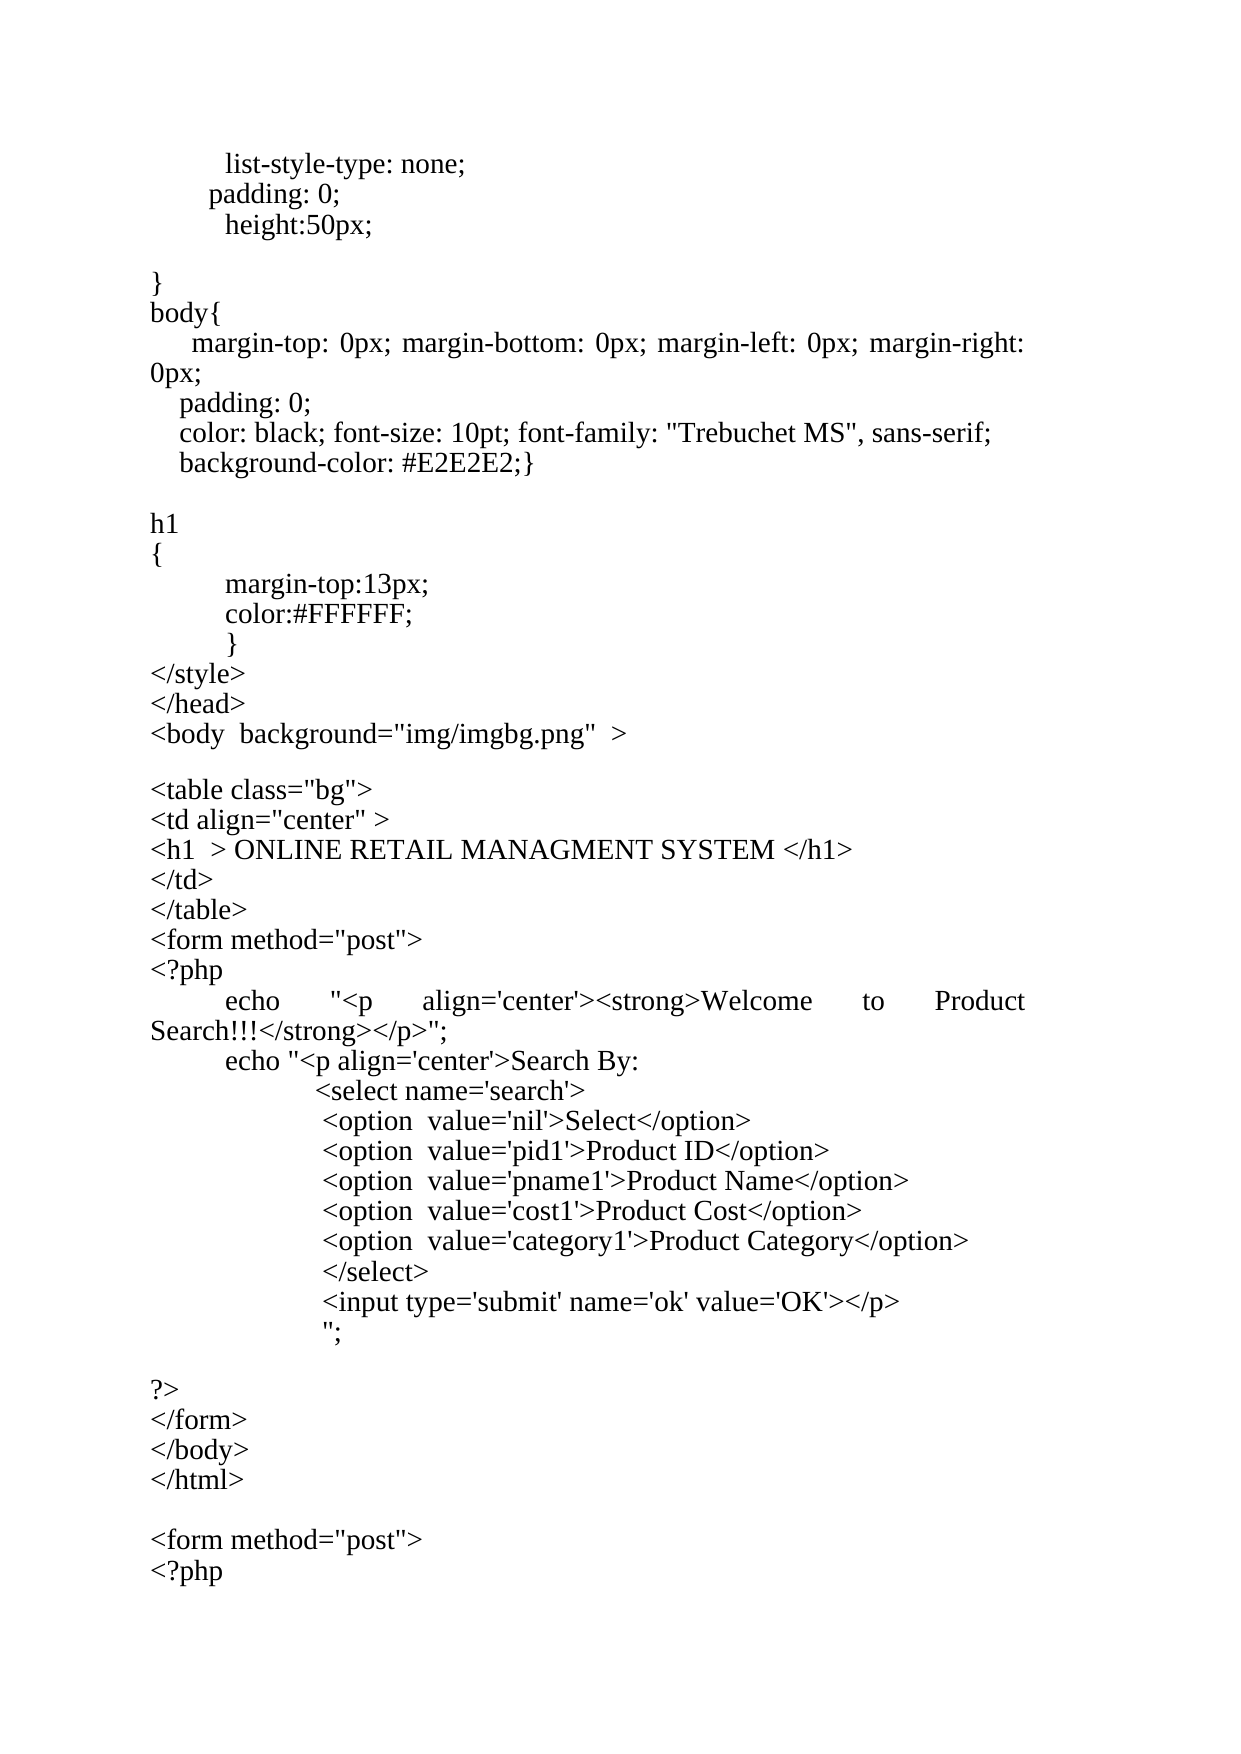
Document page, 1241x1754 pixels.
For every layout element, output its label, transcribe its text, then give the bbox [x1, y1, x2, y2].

text <?php [150, 956, 1026, 986]
text { [150, 539, 1026, 569]
text echo "<p align='center'><strong>Welcome to Product Search!!!</strong></p>"; [150, 986, 1026, 1046]
text <option value='pid1'>Product ID</option> [150, 1136, 1026, 1167]
text <?php [150, 1556, 1026, 1586]
text body{ [150, 298, 1026, 328]
text </head> [150, 690, 1026, 720]
text </body> [150, 1435, 1026, 1466]
text <h1 > ONLINE RETAIL MANAGMENT SYSTEM </h1> [150, 835, 1026, 865]
text height:50px; [150, 210, 1026, 240]
text } [150, 268, 1026, 298]
text echo "<p align='center'>Search By: [150, 1046, 1026, 1076]
text list-style-type: none; [150, 150, 1026, 180]
text <table class="bg"> [150, 775, 1026, 805]
text <body background="img/imgbg.png" > [150, 720, 1026, 750]
text padding: 0; [150, 389, 1026, 419]
text h1 [150, 509, 1026, 539]
text background-color: #E2E2E2;} [150, 449, 1026, 479]
text </select> [150, 1257, 1026, 1287]
text </form> [150, 1405, 1026, 1435]
text } [150, 629, 1026, 659]
text </td> [150, 865, 1026, 896]
text margin-top: 0px; margin-bottom: 0px; margin-left: 0px; margin-right: 0px; [150, 328, 1026, 389]
text color: black; font-size: 10pt; font-family: "Trebuchet MS", sans-serif; [150, 419, 1026, 449]
text "; [150, 1317, 1026, 1347]
text </table> [150, 896, 1026, 926]
text <form method="post"> [150, 1526, 1026, 1556]
text margin-top:13px; [150, 569, 1026, 599]
text </style> [150, 659, 1026, 690]
text padding: 0; [150, 180, 1026, 210]
text <select name='search'> [150, 1076, 1026, 1106]
text <option value='cost1'>Product Cost</option> [150, 1197, 1026, 1227]
text <option value='category1'>Product Category</option> [150, 1227, 1026, 1257]
text <form method="post"> [150, 926, 1026, 956]
text <input type='submit' name='ok' value='OK'></p> [150, 1287, 1026, 1317]
text ?> [150, 1375, 1026, 1405]
text <option value='pname1'>Product Name</option> [150, 1167, 1026, 1197]
text <option value='nil'>Select</option> [150, 1106, 1026, 1136]
text color:#FFFFFF; [150, 599, 1026, 629]
text </html> [150, 1466, 1026, 1496]
text <td align="center" > [150, 805, 1026, 835]
